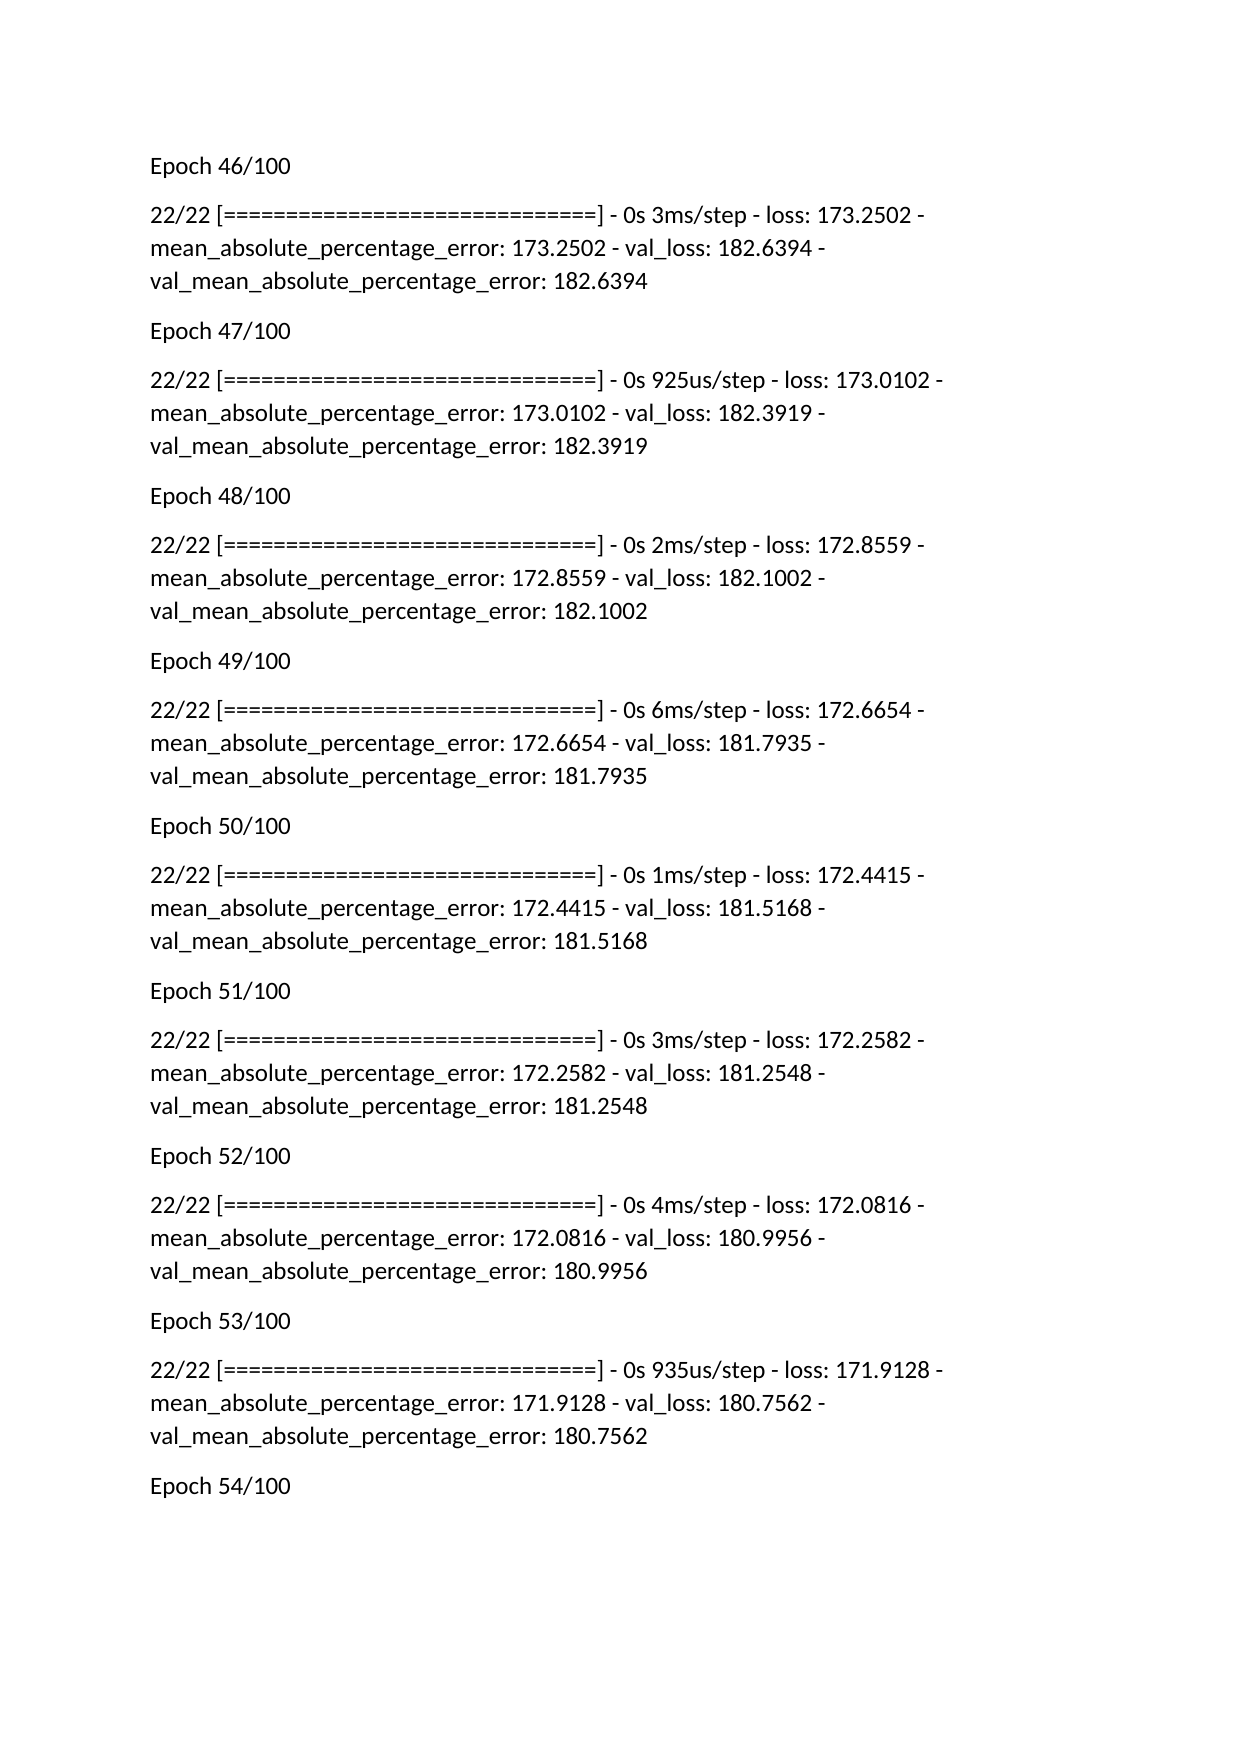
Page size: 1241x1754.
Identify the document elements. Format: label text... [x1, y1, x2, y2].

text Epoch 53/100 [150, 1305, 1090, 1336]
text 22/22 [==============================] - 0s 935us/step - loss: 171.9128 - mean_absolute_percentage_error: 171.9128 - val_loss: 180.7562 - val_mean_absolute_percentage_error: 180.7562 [150, 1354, 1090, 1451]
text 22/22 [==============================] - 0s 6ms/step - loss: 172.6654 - mean_absolute_percentage_error: 172.6654 - val_loss: 181.7935 - val_mean_absolute_percentage_error: 181.7935 [150, 694, 1090, 791]
text 22/22 [==============================] - 0s 925us/step - loss: 173.0102 - mean_absolute_percentage_error: 173.0102 - val_loss: 182.3919 - val_mean_absolute_percentage_error: 182.3919 [150, 364, 1090, 461]
text 22/22 [==============================] - 0s 3ms/step - loss: 173.2502 - mean_absolute_percentage_error: 173.2502 - val_loss: 182.6394 - val_mean_absolute_percentage_error: 182.6394 [150, 199, 1090, 296]
text 22/22 [==============================] - 0s 1ms/step - loss: 172.4415 - mean_absolute_percentage_error: 172.4415 - val_loss: 181.5168 - val_mean_absolute_percentage_error: 181.5168 [150, 859, 1090, 956]
text Epoch 49/100 [150, 645, 1090, 676]
text 22/22 [==============================] - 0s 4ms/step - loss: 172.0816 - mean_absolute_percentage_error: 172.0816 - val_loss: 180.9956 - val_mean_absolute_percentage_error: 180.9956 [150, 1189, 1090, 1286]
text Epoch 47/100 [150, 315, 1090, 346]
text Epoch 52/100 [150, 1140, 1090, 1171]
text Epoch 50/100 [150, 810, 1090, 841]
text 22/22 [==============================] - 0s 2ms/step - loss: 172.8559 - mean_absolute_percentage_error: 172.8559 - val_loss: 182.1002 - val_mean_absolute_percentage_error: 182.1002 [150, 529, 1090, 626]
text Epoch 54/100 [150, 1470, 1090, 1501]
text Epoch 46/100 [150, 150, 1090, 181]
text Epoch 48/100 [150, 480, 1090, 511]
text 22/22 [==============================] - 0s 3ms/step - loss: 172.2582 - mean_absolute_percentage_error: 172.2582 - val_loss: 181.2548 - val_mean_absolute_percentage_error: 181.2548 [150, 1024, 1090, 1121]
text Epoch 51/100 [150, 975, 1090, 1006]
